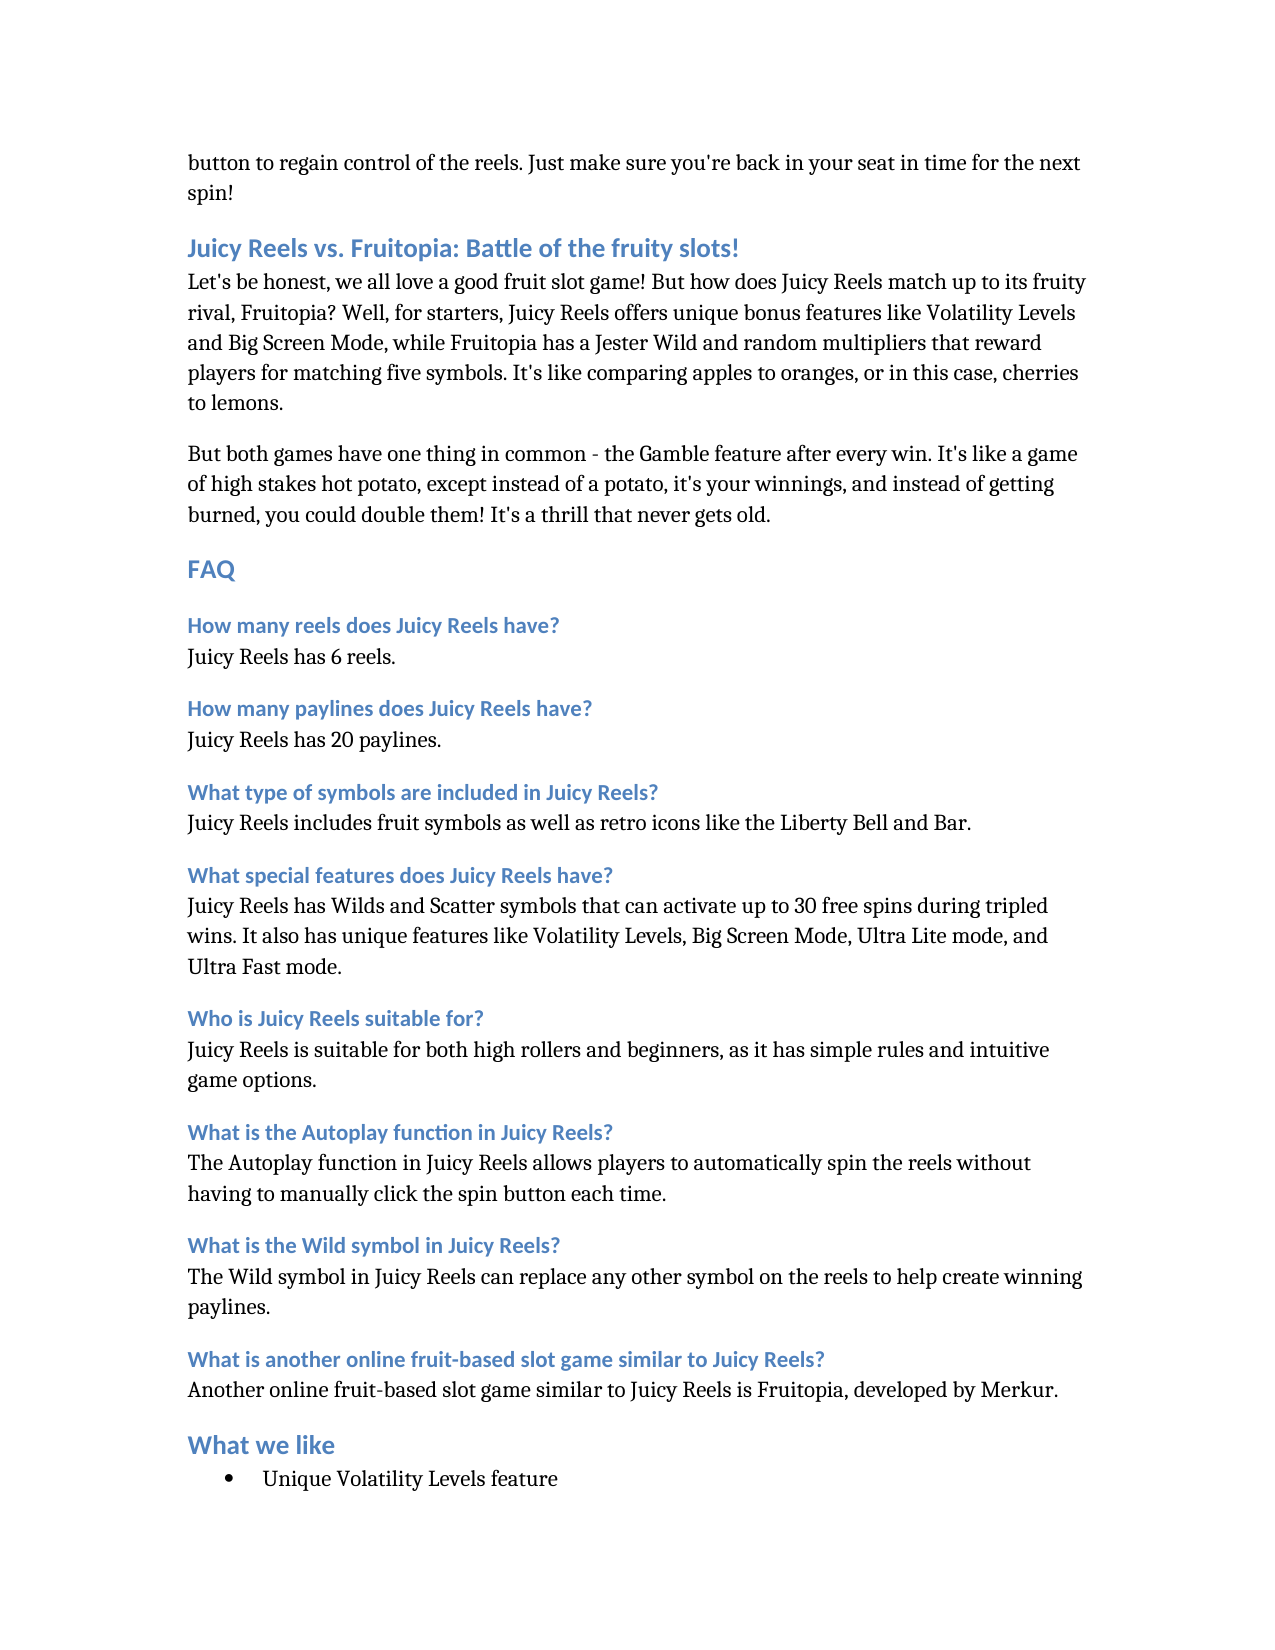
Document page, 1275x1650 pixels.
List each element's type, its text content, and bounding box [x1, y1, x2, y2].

subtitle Who is Juicy Reels suitable for? [187, 1004, 1087, 1033]
subtitle What special features does Juicy Reels have? [187, 861, 1087, 889]
text Let's be honest, we all love a good fruit slot game! But how does Juicy Reels match up to its fruity rival, Fruitopia? Well, for starters, Juicy Reels offers unique bonus features like Volatility Levels and Big Screen Mode, while Fruitopia has a Jester Wild and random multipliers that reward players for matching five symbols. It's like comparing apples to oranges, or in this case, cherries to lemons. [187, 269, 1087, 416]
text Juicy Reels has 20 paylines. [187, 727, 1087, 753]
subtitle How many paylines does Juicy Reels have? [187, 694, 1087, 722]
text Juicy Reels has 6 reels. [187, 643, 1087, 670]
subtitle What we like [187, 1428, 1087, 1461]
text Juicy Reels is suitable for both high rollers and beginners, as it has simple rules and intuitive game options. [187, 1037, 1087, 1093]
subtitle How many reels does Juicy Reels have? [187, 611, 1087, 639]
subtitle What is the Wild symbol in Juicy Reels? [187, 1231, 1087, 1259]
subtitle FAQ [187, 552, 1087, 586]
subtitle What type of symbols are included in Juicy Reels? [187, 778, 1087, 806]
text The Autoplay function in Juicy Reels allows players to automatically spin the reels without having to manually click the spin button each time. [187, 1150, 1087, 1207]
list Unique Volatility Levels feature [225, 1466, 1087, 1492]
text But both games have one thing in common - the Gamble feature after every win. It's like a game of high stakes hot potato, except instead of a potato, it's your winnings, and instead of getting burned, you could double them! It's a thrill that never gets old. [187, 441, 1087, 528]
text Juicy Reels has Wilds and Scatter symbols that can activate up to 30 free spins during tripled wins. It also has unique features like Volatility Levels, Big Screen Mode, Ultra Lite mode, and Ultra Fast mode. [187, 893, 1087, 980]
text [187, 150, 1087, 207]
text Juicy Reels includes fruit symbols as well as retro icons like the Liberty Bell and Bar. [187, 810, 1087, 836]
text Another online fruit-based slot game similar to Juicy Reels is Fruitopia, developed by Merkur. [187, 1377, 1087, 1403]
subtitle What is another online fruit-based slot game similar to Juicy Reels? [187, 1345, 1087, 1373]
subtitle What is the Autoplay function in Juicy Reels? [187, 1118, 1087, 1146]
text The Wild symbol in Juicy Reels can replace any other symbol on the reels to help create winning paylines. [187, 1264, 1087, 1320]
subtitle Juicy Reels vs. Fruitopia: Battle of the fruity slots! [187, 231, 1087, 264]
